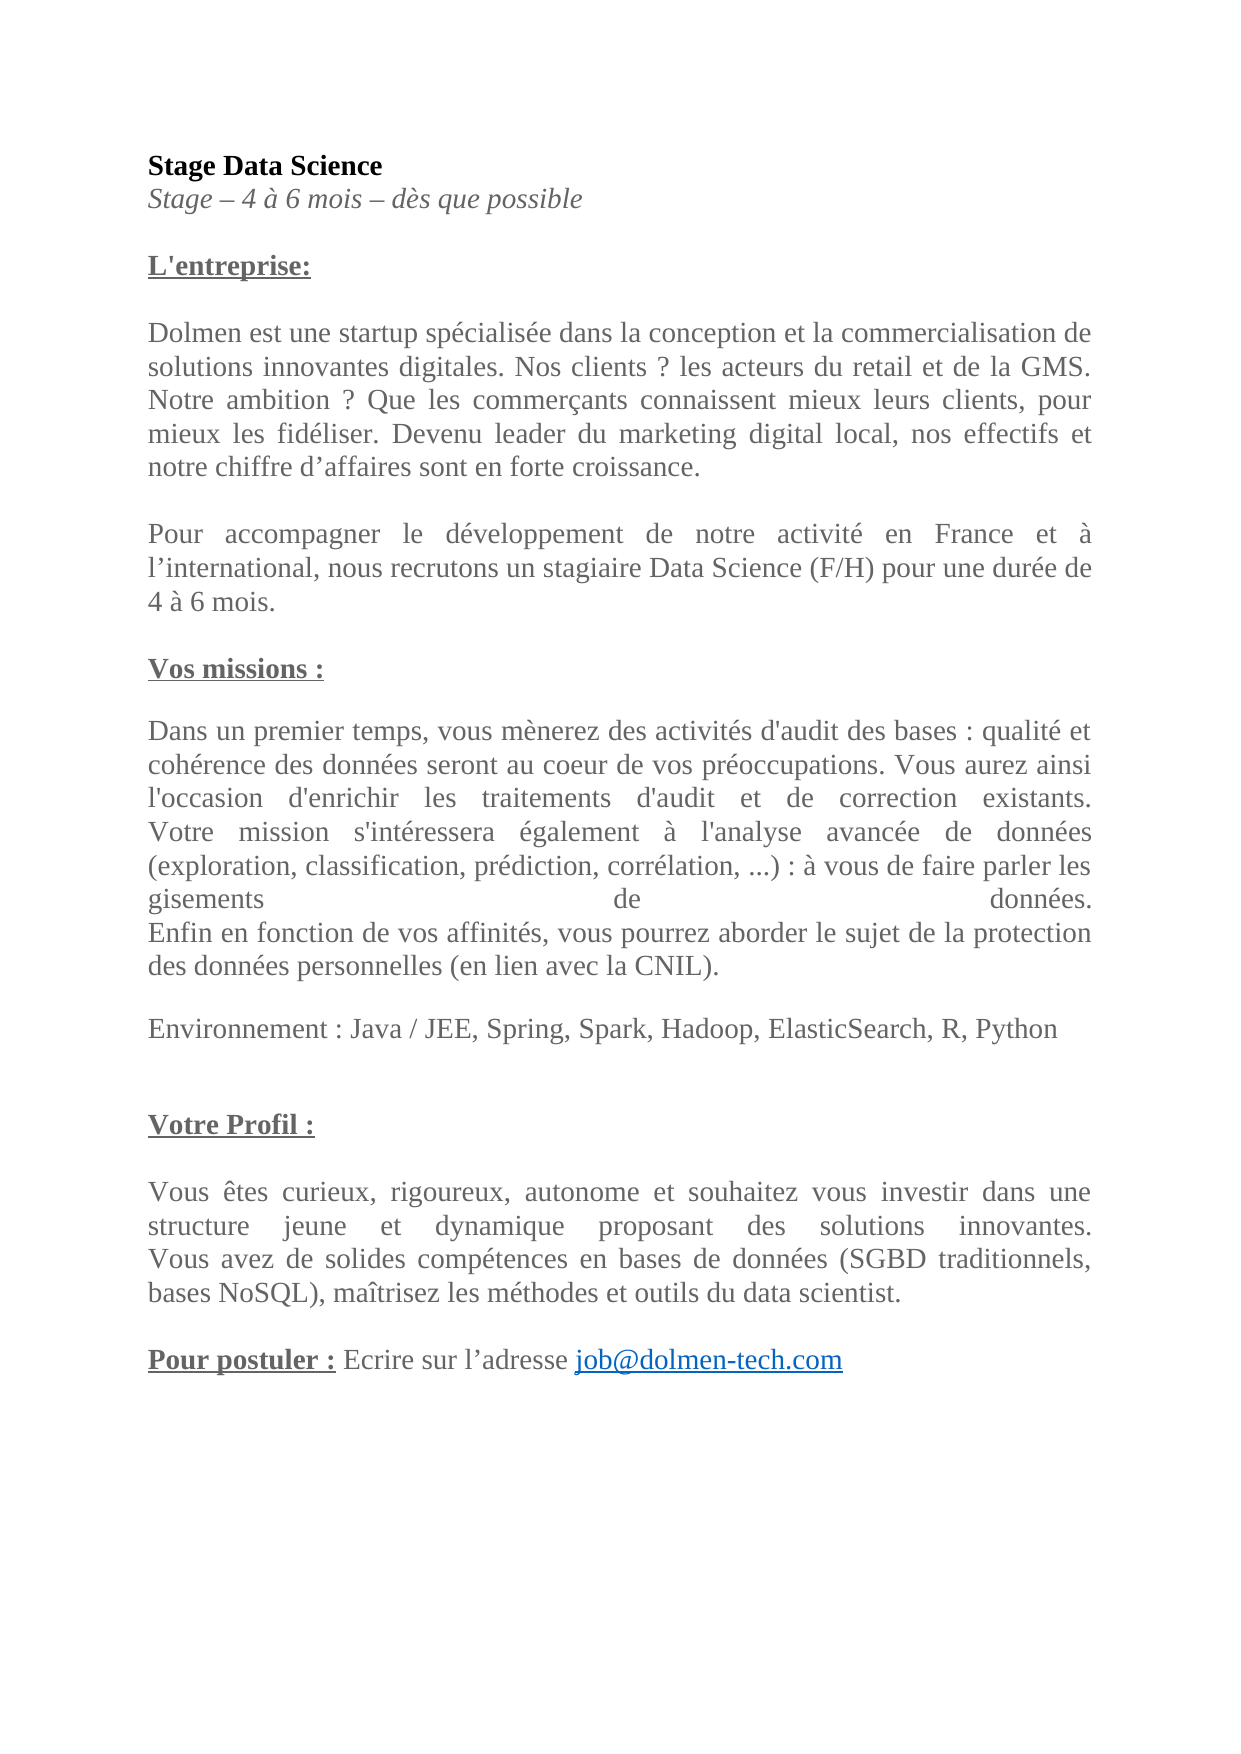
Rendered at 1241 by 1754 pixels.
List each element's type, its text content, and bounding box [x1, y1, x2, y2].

text Environnement : Java / JEE, Spring, Spark, Hadoop, ElasticSearch, R, Python [148, 1011, 1093, 1044]
text Pour postuler : Ecrire sur l’adresse job@dolmen-tech.com [148, 1342, 1093, 1376]
text Pour accompagner le développement de notre activité en France et à l’international, nous recrutons un stagiaire Data Science (F/H) pour une durée de 4 à 6 mois. [148, 517, 1093, 617]
text Stage Data Science [148, 148, 1093, 181]
text Dans un premier temps, vous mènerez des activités d'audit des bases : qualité et cohérence des données seront au coeur de vos préoccupations. Vous aurez ainsi l'occasion d'enrichir les traitements d'audit et de correction existants. Votre mission s'intéressera également à l'analyse avancée de données (exploration, classification, prédiction, corrélation, ...) : à vous de faire parler les gisements de données. Enfin en fonction de vos affinités, vous pourrez aborder le sujet de la protection des données personnelles (en lien avec la CNIL). [148, 713, 1093, 982]
text Votre Profil : [148, 1107, 1093, 1141]
text Stage – 4 à 6 mois – dès que possible [148, 181, 1093, 215]
text Vos missions : [148, 651, 1093, 684]
text Dolmen est une startup spécialisée dans la conception et la commercialisation de solutions innovantes digitales. Nos clients ? les acteurs du retail et de la GMS. Notre ambition ? Que les commerçants connaissent mieux leurs clients, pour mieux les fidéliser. Devenu leader du marketing digital local, nos effectifs et notre chiffre d’affaires sont en forte croissance. [148, 315, 1093, 483]
text Vous êtes curieux, rigoureux, autonome et souhaitez vous investir dans une structure jeune et dynamique proposant des solutions innovantes. Vous avez de solides compétences en bases de données (SGBD traditionnels, bases NoSQL), maîtrisez les méthodes et outils du data scientist. [148, 1174, 1093, 1308]
text L'entreprise: [148, 248, 1093, 282]
